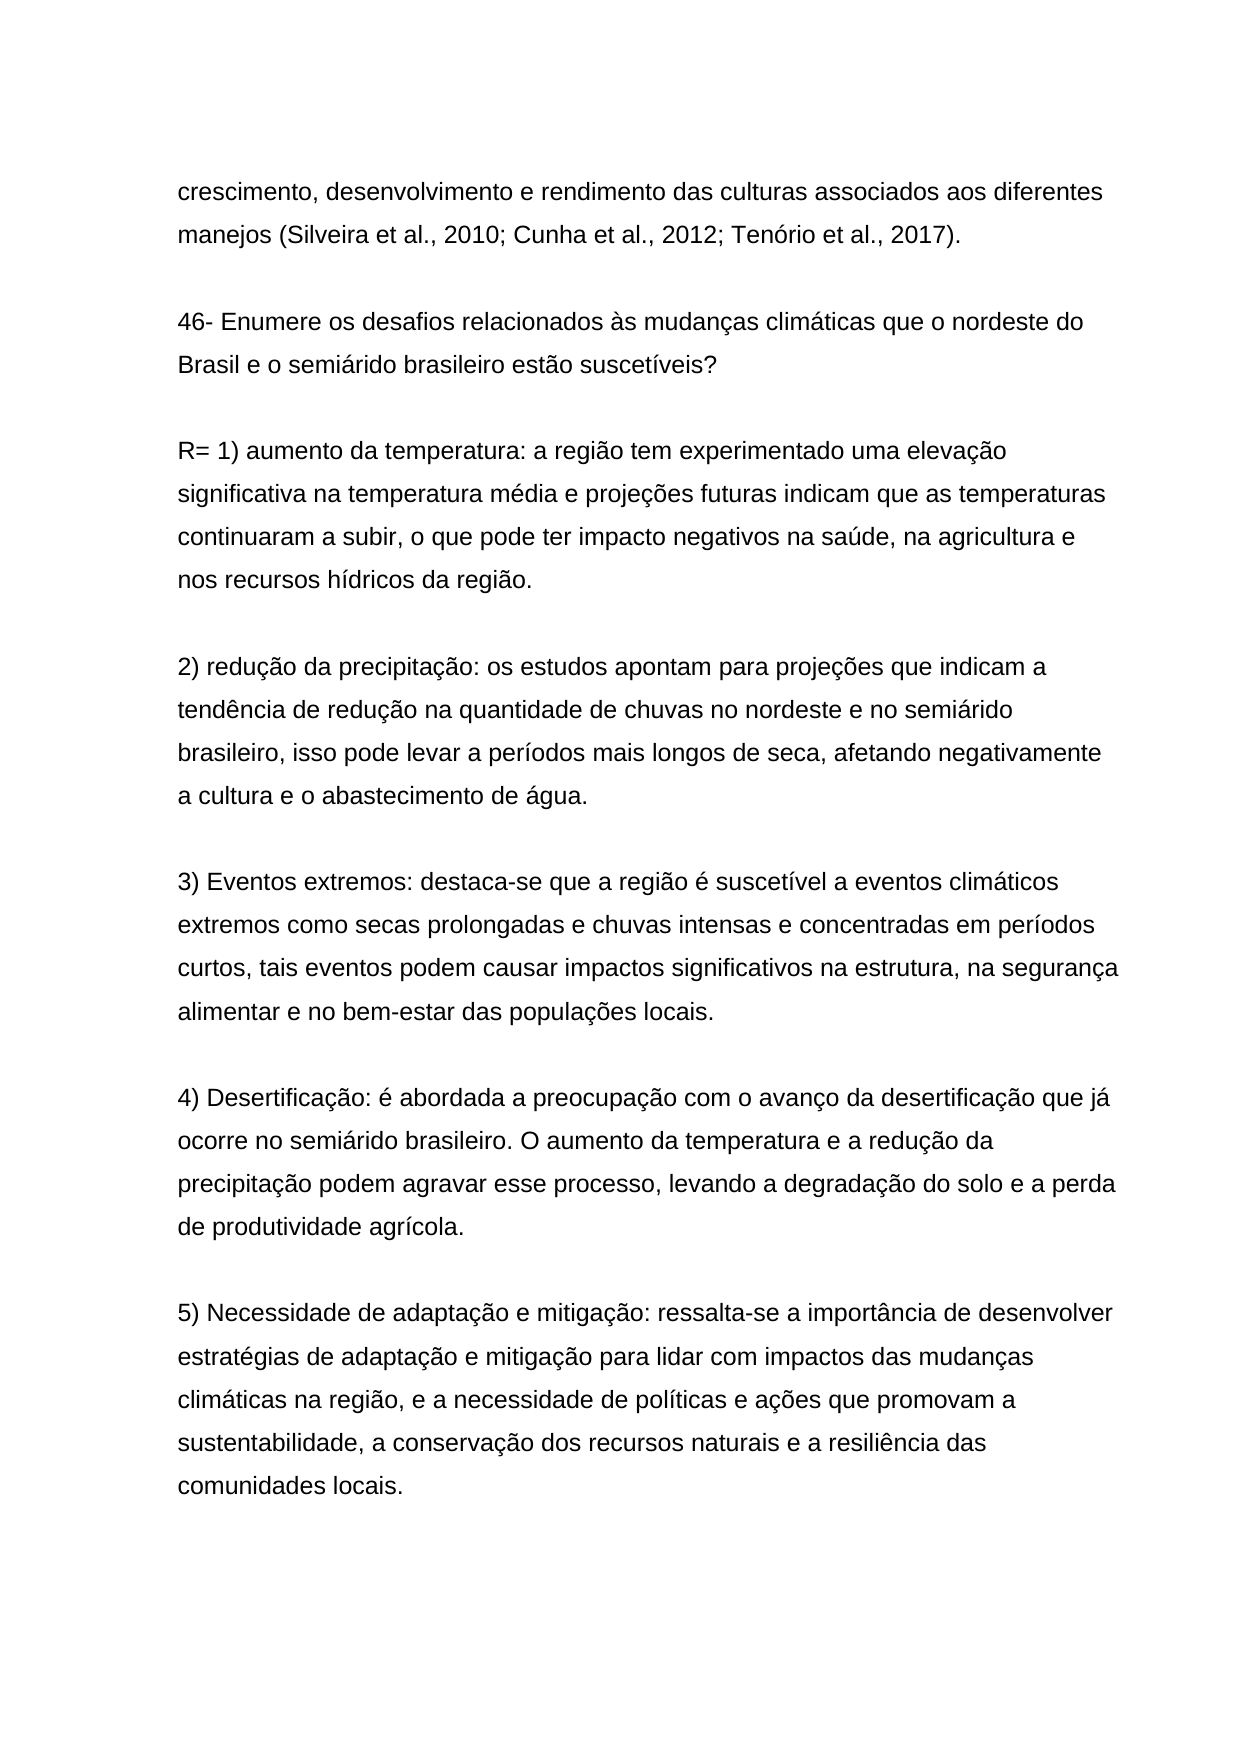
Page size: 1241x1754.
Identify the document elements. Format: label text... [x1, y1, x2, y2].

text 5) Necessidade de adaptação e mitigação: ressalta-se a importância de desenvolver estratégias de adaptação e mitigação para lidar com impactos das mudanças climáticas na região, e a necessidade de políticas e ações que promovam a sustentabilidade, a conservação dos recursos naturais e a resiliência das comunidades locais. [177, 1298, 1122, 1500]
text 46- Enumere os desafios relacionados às mudanças climáticas que o nordeste do Brasil e o semiárido brasileiro estão suscetíveis? [177, 307, 1122, 378]
text 3) Eventos extremos: destaca-se que a região é suscetível a eventos climáticos extremos como secas prolongadas e chuvas intensas e concentradas em períodos curtos, tais eventos podem causar impactos significativos na estrutura, na segurança alimentar e no bem-estar das populações locais. [177, 867, 1122, 1025]
text R= 1) aumento da temperatura: a região tem experimentado uma elevação significativa na temperatura média e projeções futuras indicam que as temperaturas continuaram a subir, o que pode ter impacto negativos na saúde, na agricultura e nos recursos hídricos da região. [177, 436, 1122, 594]
text 2) redução da precipitação: os estudos apontam para projeções que indicam a tendência de redução na quantidade de chuvas no nordeste e no semiárido brasileiro, isso pode levar a períodos mais longos de seca, afetando negativamente a cultura e o abastecimento de água. [177, 652, 1122, 810]
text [177, 177, 1122, 249]
text 4) Desertificação: é abordada a preocupação com o avanço da desertificação que já ocorre no semiárido brasileiro. O aumento da temperatura e a redução da precipitação podem agravar esse processo, levando a degradação do solo e a perda de produtividade agrícola. [177, 1083, 1122, 1241]
